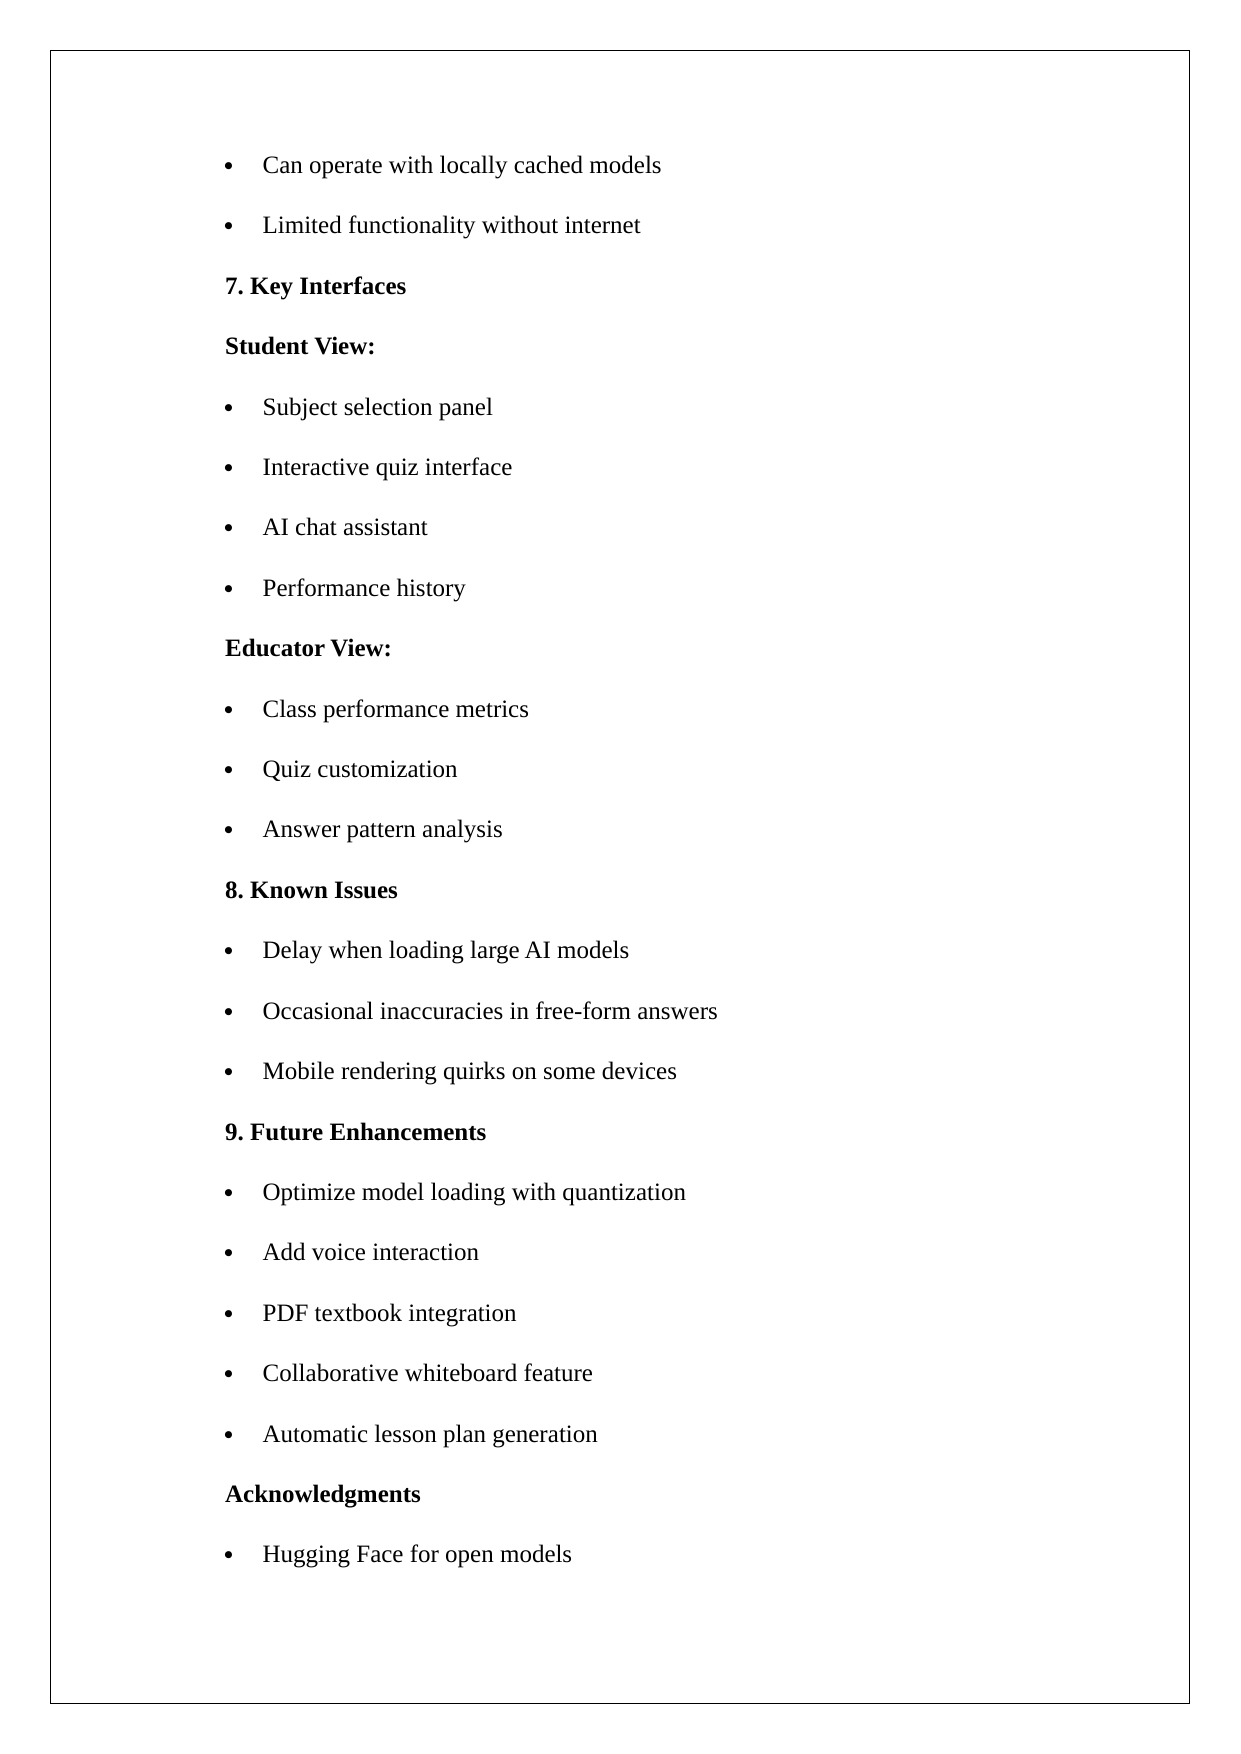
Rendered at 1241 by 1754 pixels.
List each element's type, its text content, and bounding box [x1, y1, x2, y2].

text Educator View: [225, 633, 1053, 662]
text Student View: [225, 331, 1053, 360]
list Optimize model loading with quantization [225, 1177, 1053, 1206]
list Occasional inaccuracies in free-form answers [225, 996, 1053, 1024]
list PDF textbook integration [225, 1298, 1053, 1327]
list Interactive quiz interface [225, 452, 1053, 481]
text 8. Known Issues [225, 875, 1053, 904]
list Mobile rendering quirks on some devices [225, 1056, 1053, 1085]
list Can operate with locally cached models [225, 150, 1053, 179]
list Hugging Face for open models [225, 1539, 1053, 1568]
list Limited functionality without internet [225, 210, 1053, 239]
text Acknowledgments [225, 1479, 1053, 1508]
list Class performance metrics [225, 694, 1053, 722]
list Collaborative whiteboard feature [225, 1358, 1053, 1387]
list Delay when loading large AI models [225, 935, 1053, 964]
text 9. Future Enhancements [225, 1117, 1053, 1145]
list AI chat assistant [225, 512, 1053, 541]
list Subject selection panel [225, 392, 1053, 420]
list Quiz customization [225, 754, 1053, 783]
text 7. Key Interfaces [225, 271, 1053, 299]
list Answer pattern analysis [225, 814, 1053, 843]
list Add voice interaction [225, 1237, 1053, 1266]
list Automatic lesson plan generation [225, 1419, 1053, 1447]
list Performance history [225, 573, 1053, 602]
